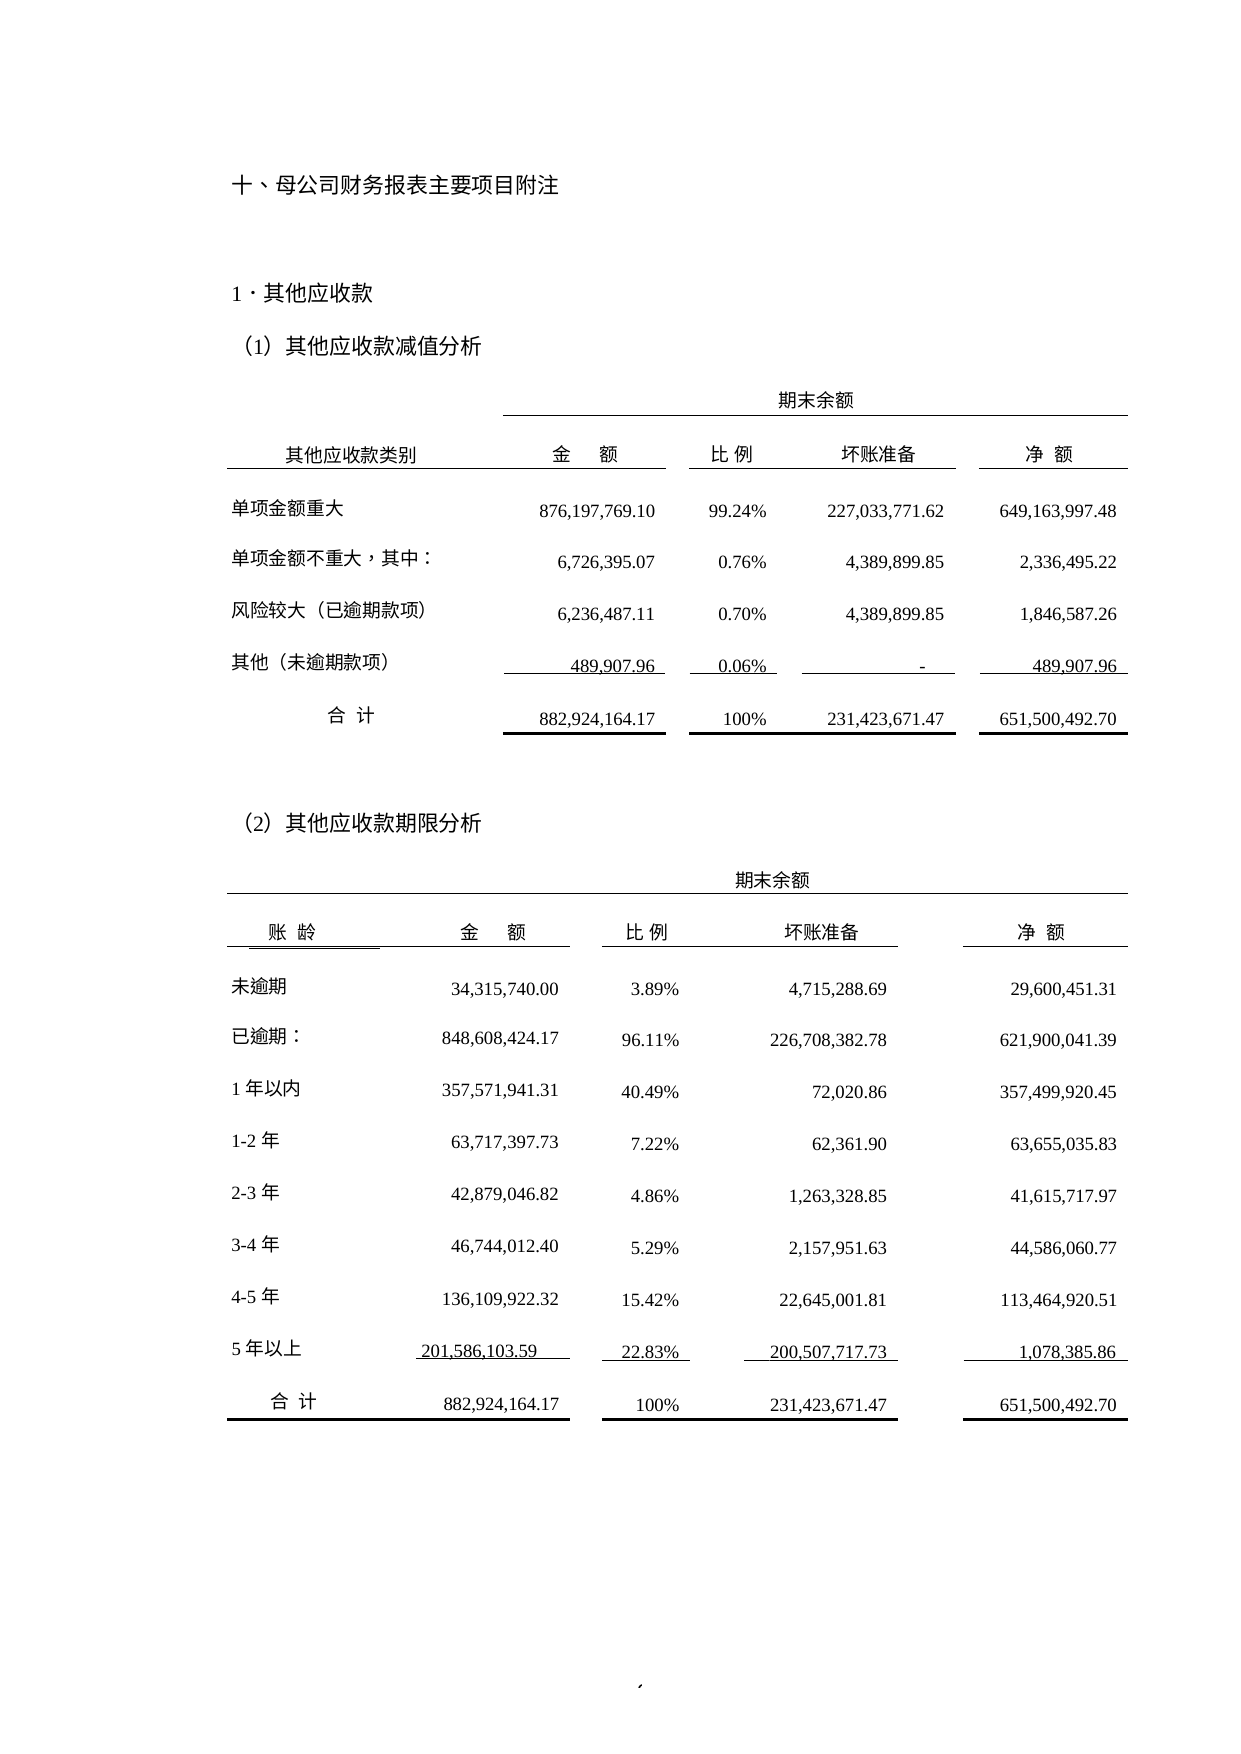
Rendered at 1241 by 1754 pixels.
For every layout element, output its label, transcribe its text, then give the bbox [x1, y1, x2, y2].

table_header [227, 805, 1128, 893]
text 十、母公司财务报表主要项目附注 [231, 170, 1088, 200]
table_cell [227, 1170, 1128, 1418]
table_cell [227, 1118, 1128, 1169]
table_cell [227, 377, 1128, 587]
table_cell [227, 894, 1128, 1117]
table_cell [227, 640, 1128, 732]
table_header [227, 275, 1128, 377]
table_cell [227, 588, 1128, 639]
